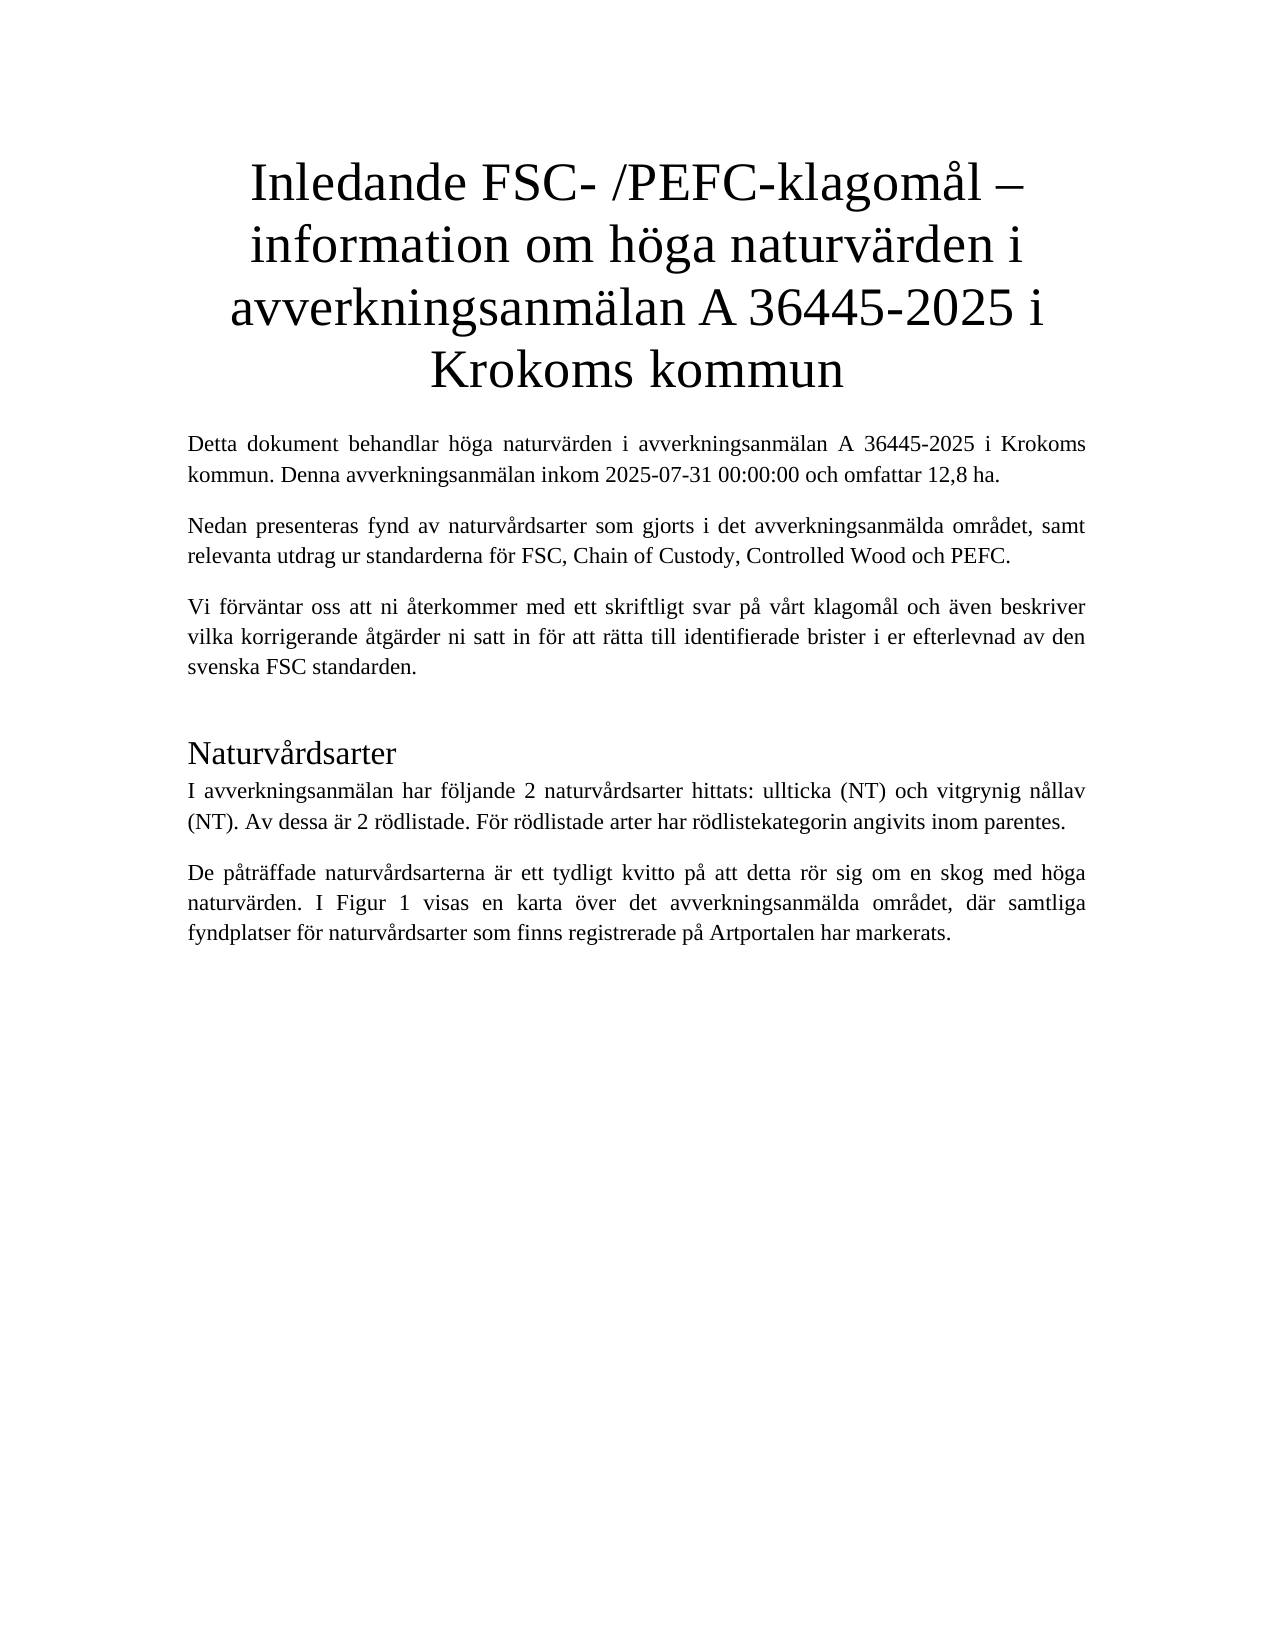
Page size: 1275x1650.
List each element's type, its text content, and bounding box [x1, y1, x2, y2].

text Nedan presenteras fynd av naturvårdsarter som gjorts i det avverkningsanmälda området, samt relevanta utdrag ur standarderna för FSC, Chain of Custody, Controlled Wood och PEFC. [187, 512, 1087, 568]
text Vi förväntar oss att ni återkommer med ett skriftligt svar på vårt klagomål och även beskriver vilka korrigerande åtgärder ni satt in för att rätta till identifierade brister i er efterlevnad av den svenska FSC standarden. [187, 593, 1087, 680]
text I avverkningsanmälan har följande 2 naturvårdsarter hittats: ullticka (NT) och vitgrynig nållav (NT). Av dessa är 2 rödlistade. För rödlistade arter har rödlistekategorin angivits inom parentes. [187, 778, 1087, 834]
subtitle Naturvårdsarter [187, 733, 1087, 772]
text De påträffade naturvårdsarterna är ett tydligt kvitto på att detta rör sig om en skog med höga naturvärden. I Figur 1 visas en karta över det avverkningsanmälda området, där samtliga fyndplatser för naturvårdsarter som finns registrerade på Artportalen har markerats. [187, 859, 1087, 946]
title Inledande FSC- /PEFC-klagomål – information om höga naturvärden i avverkningsanmälan A 36445-2025 i Krokoms kommun [187, 150, 1087, 399]
text Detta dokument behandlar höga naturvärden i avverkningsanmälan A 36445-2025 i Krokoms kommun. Denna avverkningsanmälan inkom 2025-07-31 00:00:00 och omfattar 12,8 ha. [187, 430, 1087, 487]
